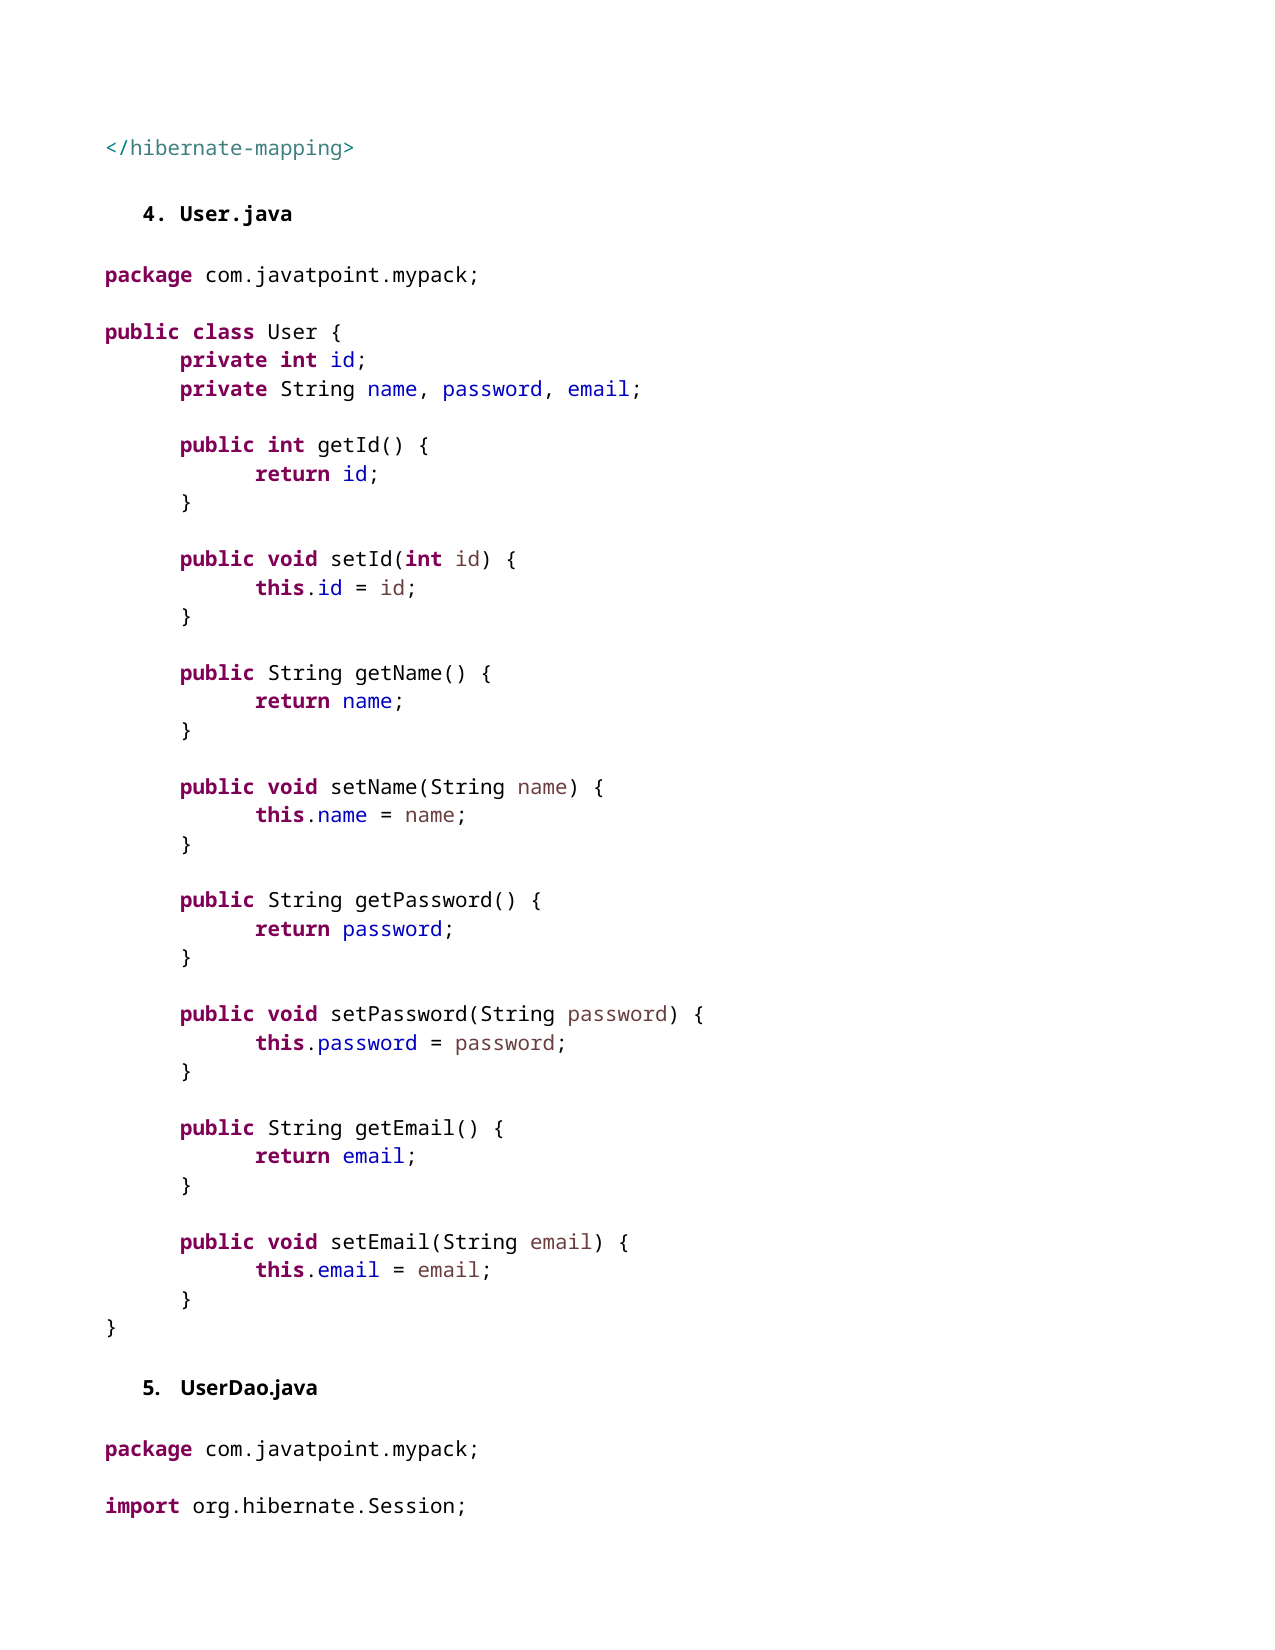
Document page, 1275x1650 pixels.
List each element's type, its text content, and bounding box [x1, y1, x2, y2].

text return password; [105, 914, 1170, 942]
text this.email = email; [105, 1255, 1170, 1284]
text } [105, 942, 1170, 971]
text } [105, 1312, 1170, 1341]
text this.name = name; [105, 800, 1170, 829]
text return id; [105, 459, 1170, 487]
text } [105, 1056, 1170, 1084]
text return name; [105, 686, 1170, 715]
text this.id = id; [105, 573, 1170, 601]
text } [105, 601, 1170, 629]
text import org.hibernate.Session; [105, 1491, 1170, 1520]
list UserDao.java [142, 1373, 1170, 1402]
text public String getName() { [105, 658, 1170, 686]
text public void setId(int id) { [105, 544, 1170, 573]
text package com.javatpoint.mypack; [105, 1434, 1170, 1463]
text public int getId() { [105, 431, 1170, 459]
text public void setName(String name) { [105, 772, 1170, 800]
text } [105, 1284, 1170, 1312]
text } [105, 715, 1170, 743]
text this.password = password; [105, 1028, 1170, 1056]
text } [105, 487, 1170, 516]
text private int id; [105, 345, 1170, 374]
text </hibernate-mapping> [105, 133, 1170, 162]
text return email; [105, 1141, 1170, 1170]
list User.java [142, 199, 1170, 227]
text public String getEmail() { [105, 1113, 1170, 1141]
text } [105, 1170, 1170, 1198]
text public void setEmail(String email) { [105, 1227, 1170, 1255]
text package com.javatpoint.mypack; [105, 260, 1170, 288]
text public void setPassword(String password) { [105, 999, 1170, 1028]
text private String name, password, email; [105, 374, 1170, 402]
text public String getPassword() { [105, 886, 1170, 914]
text public class User { [105, 317, 1170, 345]
text } [105, 829, 1170, 857]
